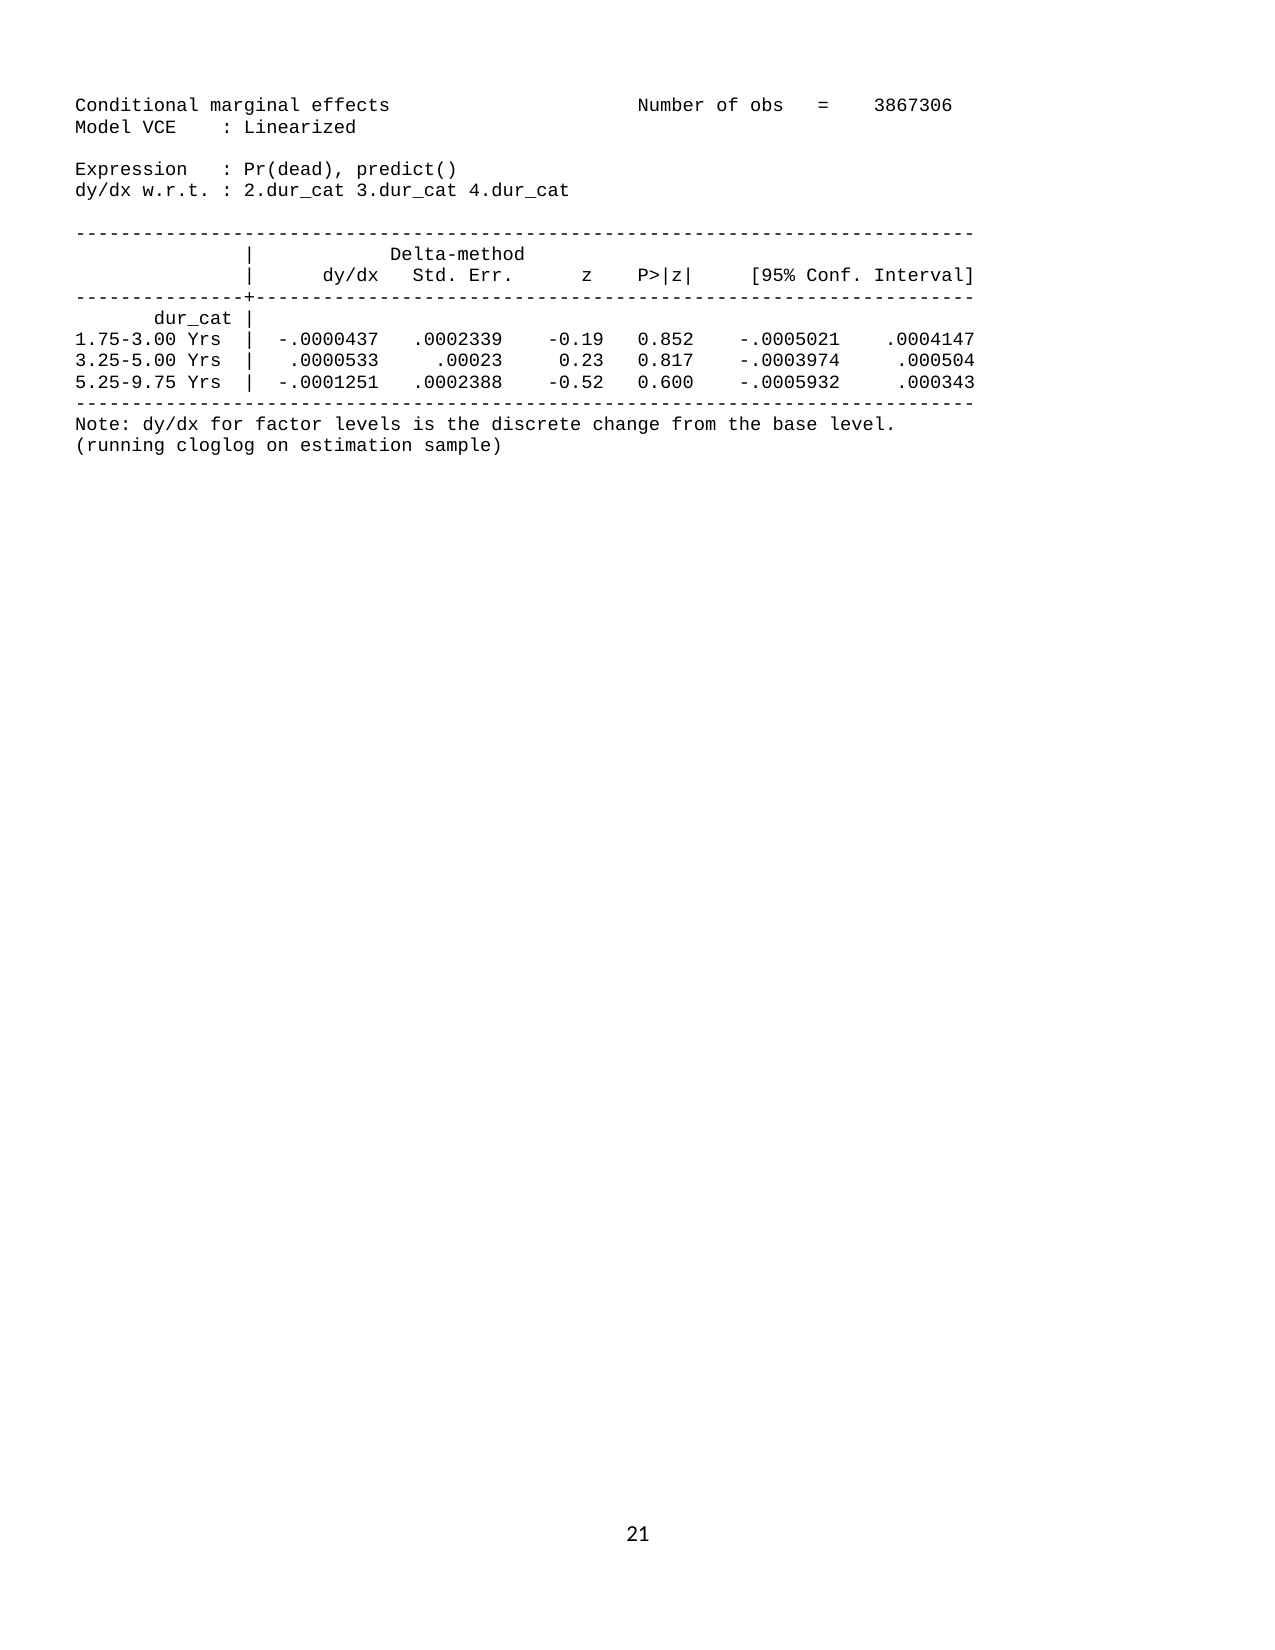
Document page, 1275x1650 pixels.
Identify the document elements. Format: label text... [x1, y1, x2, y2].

text dy/dx w.r.t. : 2.dur_cat 3.dur_cat 4.dur_cat [75, 181, 1200, 202]
text -------------------------------------------------------------------------------- [75, 394, 1200, 415]
text | Delta-method [75, 245, 1200, 266]
text Model VCE : Linearized [75, 117, 1200, 139]
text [75, 224, 1200, 245]
text 3.25-5.00 Yrs | .0000533 .00023 0.23 0.817 -.0003974 .000504 [75, 351, 1200, 372]
text 5.25-9.75 Yrs | -.0001251 .0002388 -0.52 0.600 -.0005932 .000343 [75, 372, 1200, 394]
text Expression : Pr(dead), predict() [75, 160, 1200, 181]
text Conditional marginal effects Number of obs = 3867306 [75, 96, 1200, 117]
text (running cloglog on estimation sample) [75, 436, 1200, 457]
text | dy/dx Std. Err. z P>|z| [95% Conf. Interval] [75, 266, 1200, 287]
text Note: dy/dx for factor levels is the discrete change from the base level. [75, 415, 1200, 436]
text 1.75-3.00 Yrs | -.0000437 .0002339 -0.19 0.852 -.0005021 .0004147 [75, 330, 1200, 351]
text dur_cat | [75, 309, 1200, 330]
text ---------------+---------------------------------------------------------------- [75, 287, 1200, 309]
